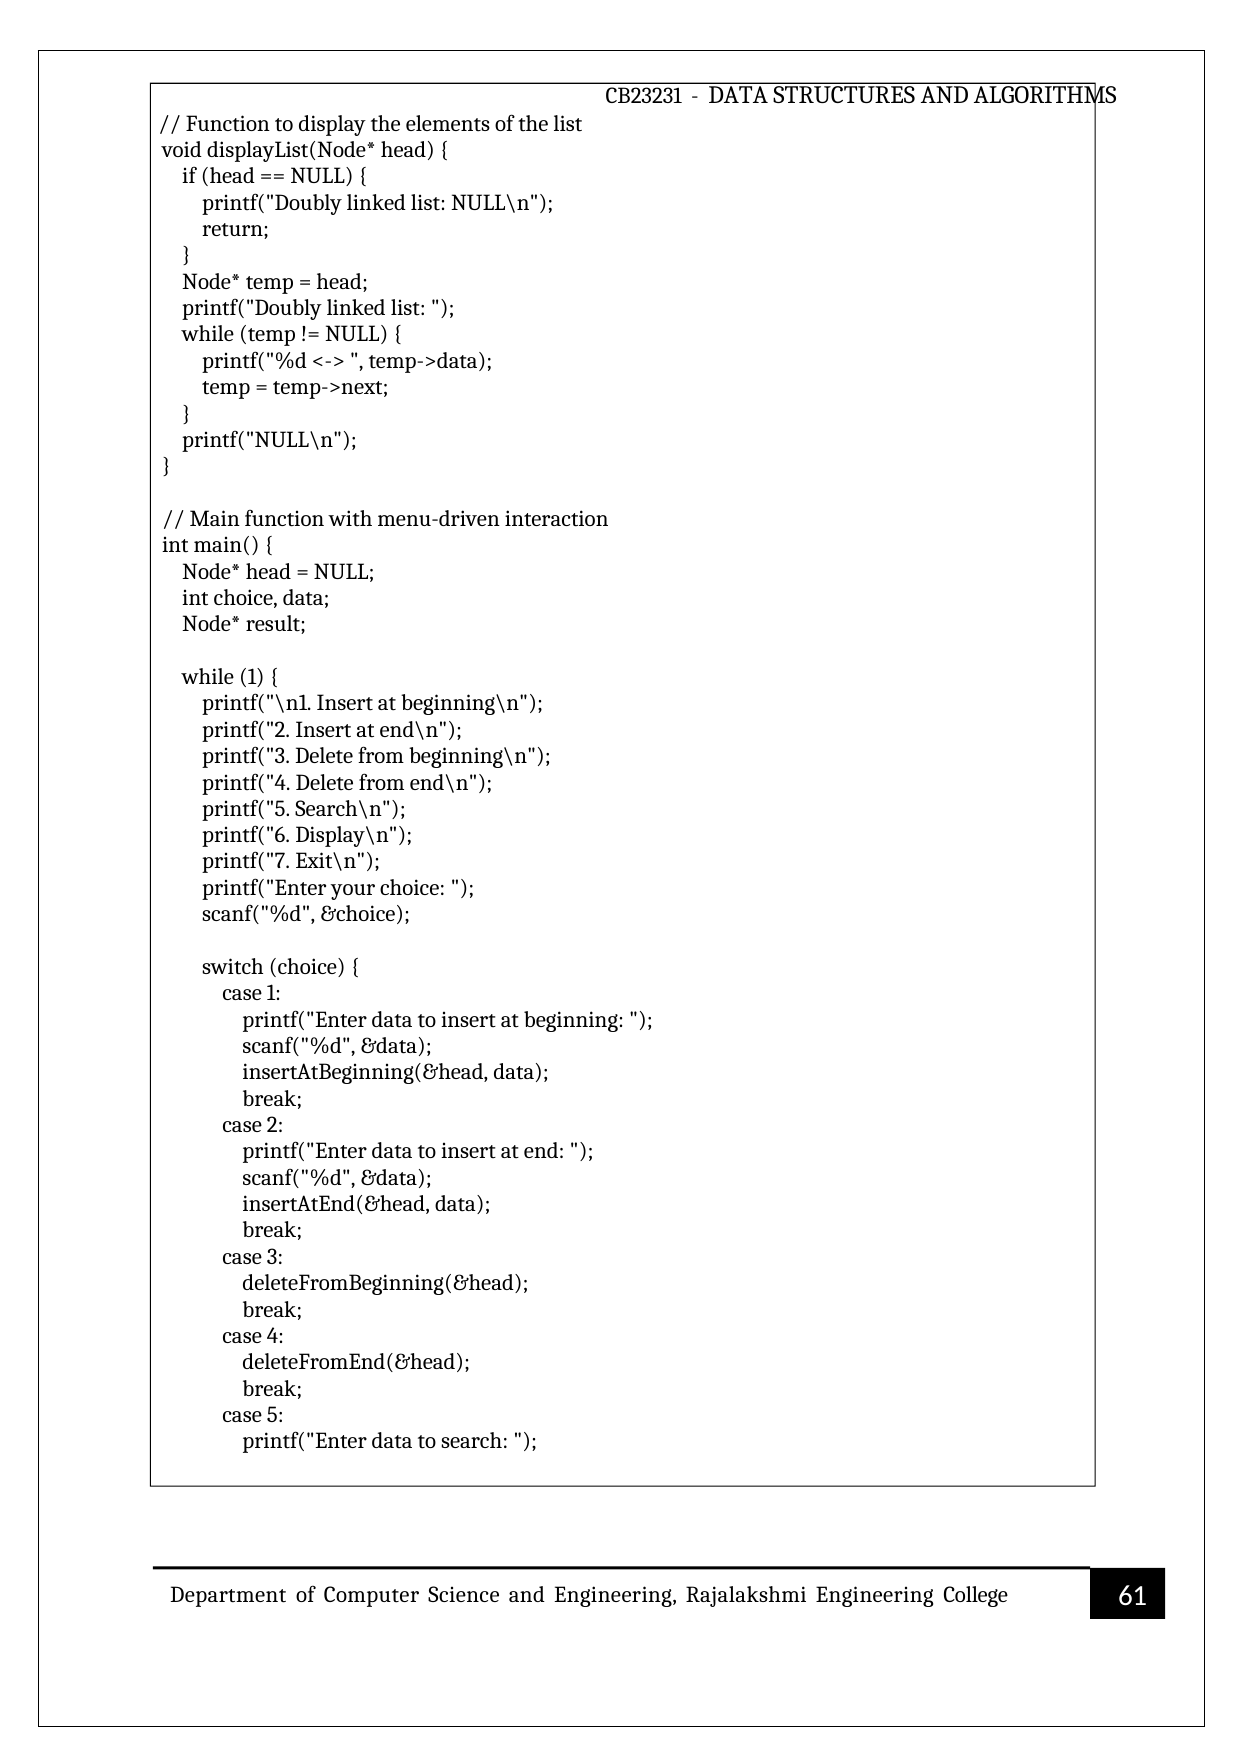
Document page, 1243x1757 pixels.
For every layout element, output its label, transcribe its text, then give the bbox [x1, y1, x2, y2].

text printf("Enter data to insert at beginning: "); [162, 1006, 1204, 1033]
text printf("NULL\n"); [162, 427, 1204, 453]
text scanf("%d", &data); [162, 1033, 1204, 1059]
text scanf("%d", &data); [162, 1164, 1204, 1191]
text // Main function with menu-driven interaction [162, 506, 1204, 532]
text printf("\n1. Insert at beginning\n"); [162, 690, 1204, 717]
text } [162, 242, 1204, 268]
text printf("%d <-> ", temp->data); [162, 348, 1204, 374]
text case 5: [162, 1402, 1204, 1428]
text printf("Doubly linked list: "); [162, 295, 1204, 321]
text int choice, data; [162, 585, 1204, 611]
text switch (choice) { [162, 954, 1204, 980]
text printf("Enter data to insert at end: "); [162, 1138, 1204, 1164]
text printf("4. Delete from end\n"); [162, 769, 1204, 796]
text printf("5. Search\n"); [162, 796, 1204, 822]
text Node* head = NULL; [162, 558, 1204, 585]
text printf("7. Exit\n"); [162, 848, 1204, 875]
text // Function to display the elements of the list [39, 110, 1204, 137]
text Node* result; [162, 611, 1204, 637]
text case 4: [162, 1323, 1204, 1349]
text Department of Computer Science and Engineering, Rajalakshmi Engineering College [170, 1582, 1204, 1608]
text deleteFromEnd(&head); [162, 1349, 1204, 1375]
text printf("Doubly linked list: NULL\n"); [162, 189, 1204, 216]
text return; [162, 216, 1204, 242]
text break; [162, 1375, 1204, 1402]
text deleteFromBeginning(&head); [162, 1270, 1204, 1296]
text printf("6. Display\n"); [162, 822, 1204, 848]
text break; [162, 1086, 1204, 1112]
text if (head == NULL) { [162, 163, 1204, 189]
text case 3: [162, 1244, 1204, 1270]
text while (temp != NULL) { [162, 321, 1204, 348]
text case 2: [162, 1112, 1204, 1138]
text scanf("%d", &choice); [162, 901, 1204, 927]
text int main() { [162, 532, 1204, 558]
text printf("Enter your choice: "); [162, 875, 1204, 901]
text } [162, 453, 1204, 479]
text printf("3. Delete from beginning\n"); [162, 743, 1204, 769]
text Node* temp = head; [162, 268, 1204, 295]
text insertAtBeginning(&head, data); [162, 1059, 1204, 1086]
text printf("Enter data to search: "); [162, 1428, 1204, 1454]
text void displayList(Node* head) { [162, 137, 1204, 163]
text temp = temp->next; [162, 374, 1204, 400]
text break; [162, 1217, 1204, 1244]
text while (1) { [162, 664, 1204, 690]
text } [162, 400, 1204, 427]
text case 1: [162, 980, 1204, 1006]
text insertAtEnd(&head, data); [162, 1191, 1204, 1217]
text break; [162, 1296, 1204, 1323]
text printf("2. Insert at end\n"); [162, 717, 1204, 743]
